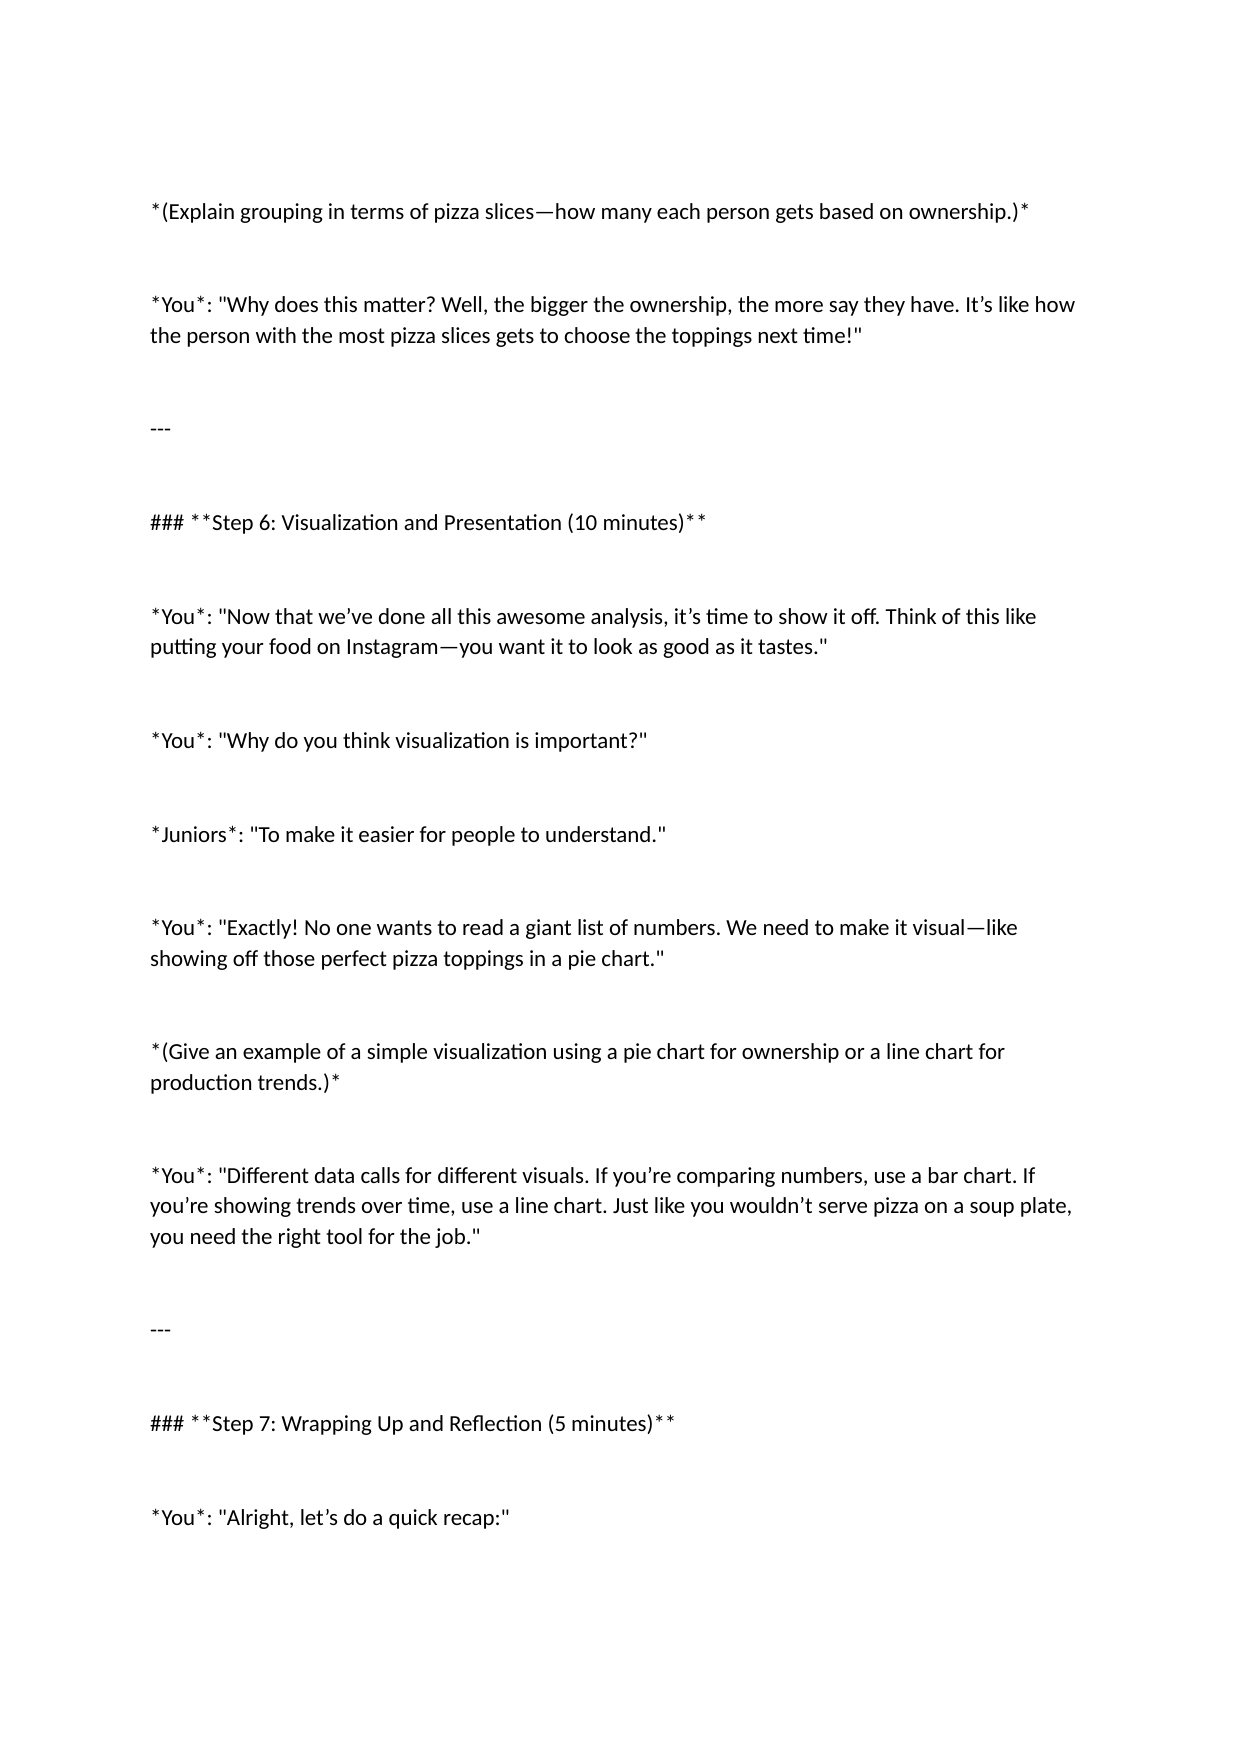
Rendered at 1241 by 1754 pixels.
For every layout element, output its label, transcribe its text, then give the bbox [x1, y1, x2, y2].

text *You*: "Exactly! No one wants to read a giant list of numbers. We need to make it visual—like showing off those perfect pizza toppings in a pie chart." [150, 913, 1090, 972]
text --- [150, 414, 1090, 443]
text --- [150, 1316, 1090, 1344]
text *You*: "Different data calls for different visuals. If you’re comparing numbers, use a bar chart. If you’re showing trends over time, use a line chart. Just like you wouldn’t serve pizza on a soup plate, you need the right tool for the job." [150, 1161, 1090, 1250]
text *You*: "Why does this matter? Well, the bigger the ownership, the more say they have. It’s like how the person with the most pizza slices gets to choose the toppings next time!" [150, 291, 1090, 349]
text *(Explain grouping in terms of pizza slices—how many each person gets based on ownership.)* [150, 197, 1090, 225]
text ### **Step 6: Visualization and Presentation (10 minutes)** [150, 508, 1090, 536]
text *Juniors*: "To make it easier for people to understand." [150, 820, 1090, 848]
text *(Give an example of a simple visualization using a pie chart for ownership or a line chart for production trends.)* [150, 1037, 1090, 1096]
text *You*: "Now that we’ve done all this awesome analysis, it’s time to show it off. Think of this like putting your food on Instagram—you want it to look as good as it tastes." [150, 602, 1090, 660]
text ### **Step 7: Wrapping Up and Reflection (5 minutes)** [150, 1409, 1090, 1437]
text *You*: "Alright, let’s do a quick recap:" [150, 1503, 1090, 1531]
text *You*: "Why do you think visualization is important?" [150, 726, 1090, 754]
